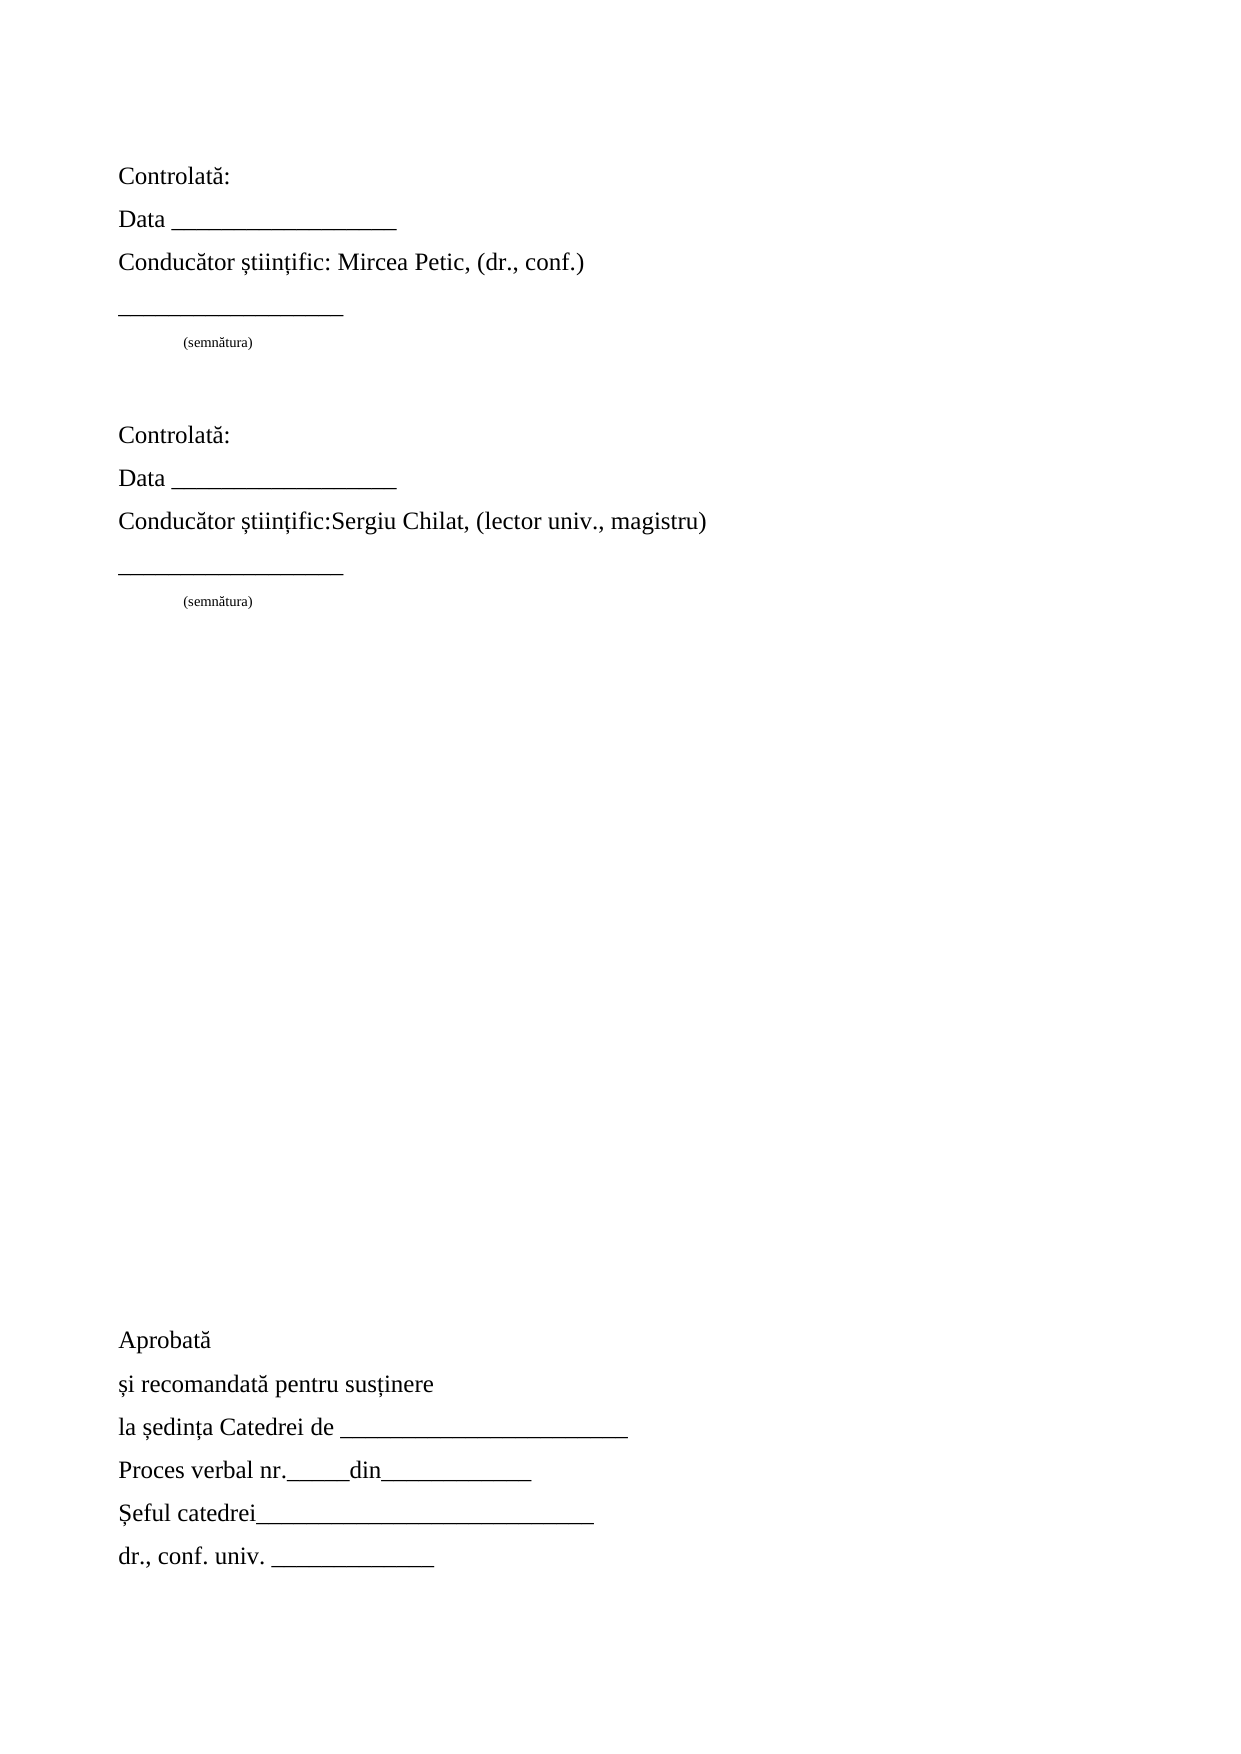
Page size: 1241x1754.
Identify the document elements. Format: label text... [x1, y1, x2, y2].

text Conducător științific: Mircea Petic, (dr., conf.) [118, 247, 1122, 276]
text Data __________________ [118, 463, 1122, 492]
text (semnătura) [118, 334, 1122, 362]
text la ședința Catedrei de _______________________ [118, 1412, 1122, 1441]
text Aprobată [118, 1326, 1122, 1354]
text __________________ [118, 549, 1122, 578]
text dr., conf. univ. _____________ [118, 1541, 1122, 1570]
text Conducător științific:Sergiu Chilat, (lector univ., magistru) [118, 506, 1122, 535]
text Șeful catedrei___________________________ [118, 1498, 1122, 1527]
text Proces verbal nr._____din____________ [118, 1455, 1122, 1484]
text Controlată: [118, 420, 1122, 449]
text și recomandată pentru susținere [118, 1369, 1122, 1397]
text Controlată: [118, 161, 1122, 190]
text Data __________________ [118, 204, 1122, 233]
text (semnătura) [118, 592, 1122, 621]
text __________________ [118, 291, 1122, 319]
